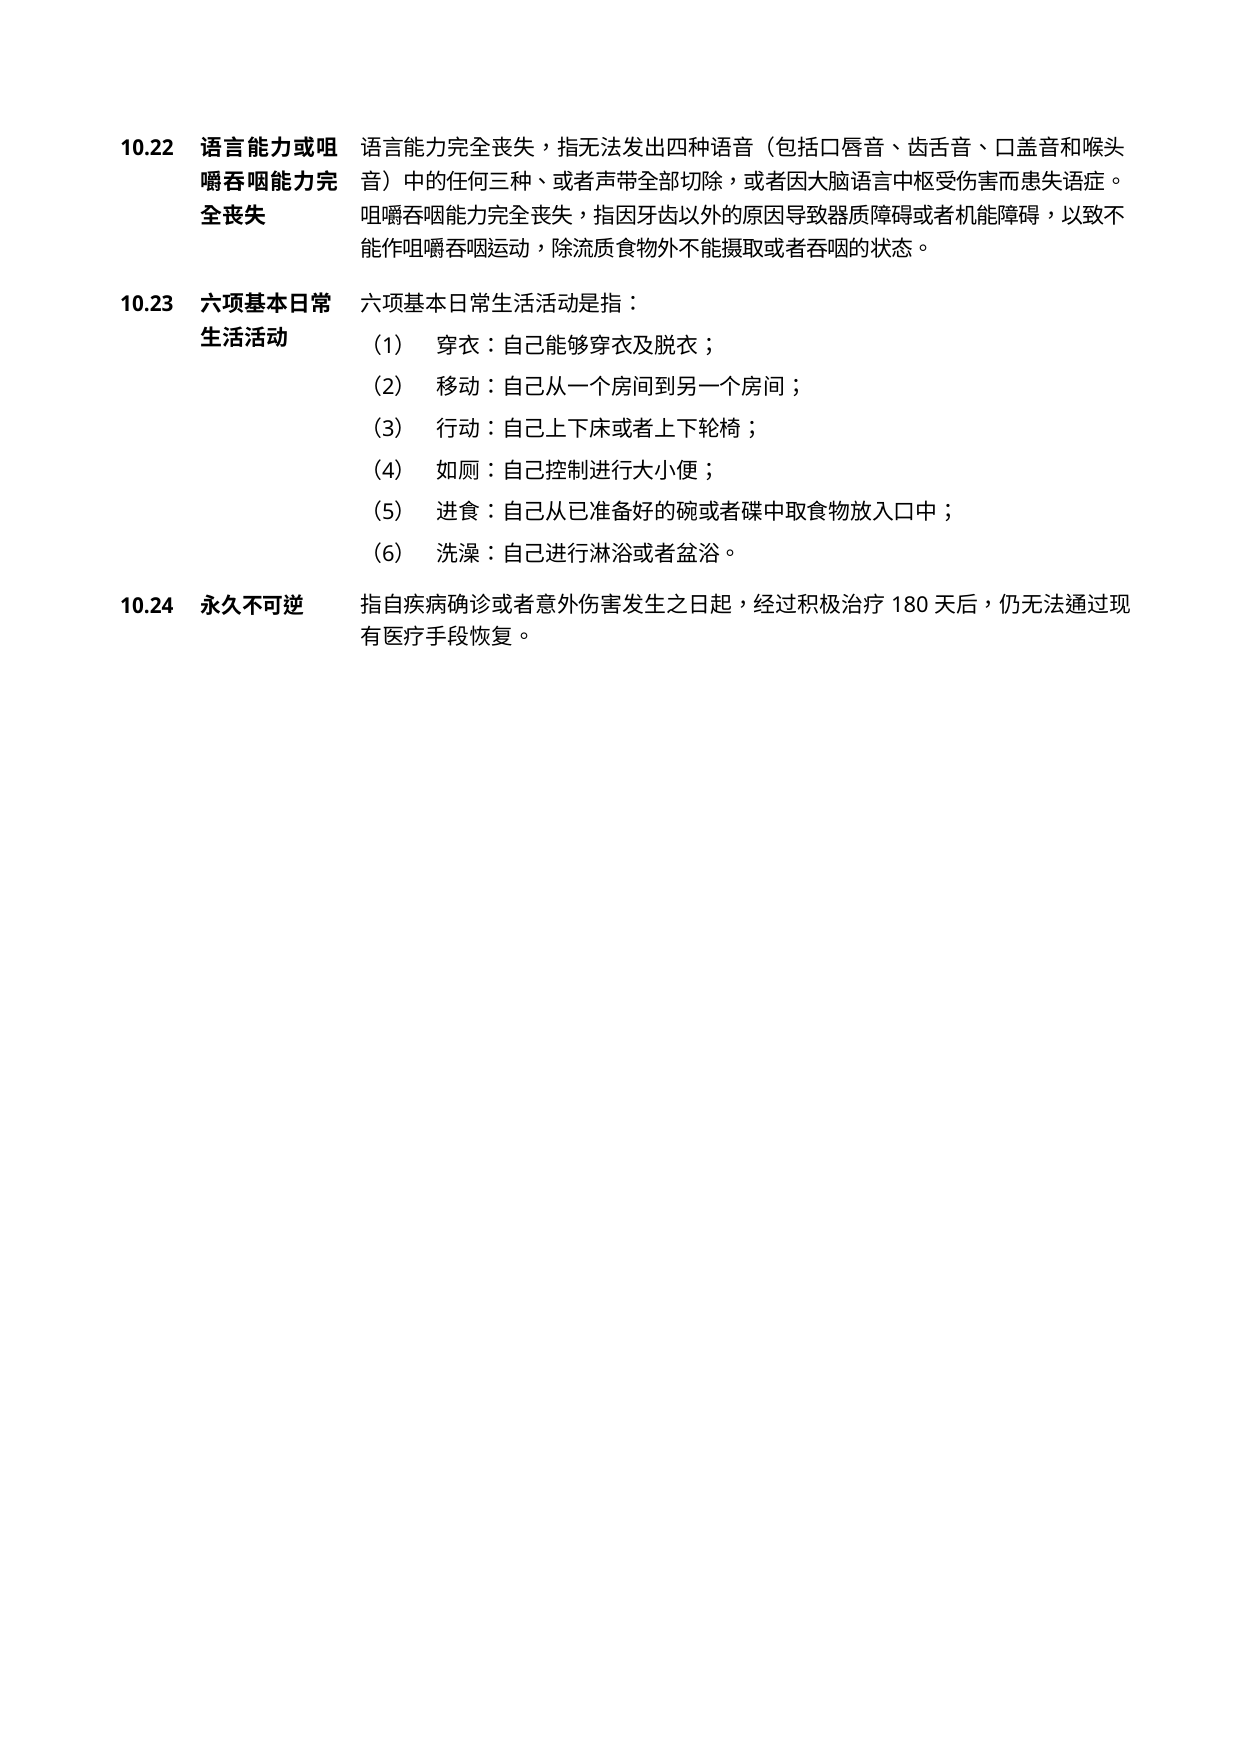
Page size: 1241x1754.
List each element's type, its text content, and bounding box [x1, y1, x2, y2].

table_cell 六项基本日常生活活动是指： 穿衣：自己能够穿衣及脱衣； 移动：自己从一个房间到另一个房间； 行动：自己上下床或者上下轮椅； 如厕：自己控制进行大小便； 进食：自己从已准备好的碗或者碟中取食物放入口中； 洗澡：自己进行淋浴或者盆浴。 [349, 277, 1161, 579]
table_cell 语言能力或咀嚼吞咽能力完全丧失 [187, 121, 349, 277]
table_cell 永久不可逆 [187, 579, 349, 651]
table_cell 10.22 [97, 121, 187, 277]
table_cell 语言能力完全丧失，指无法发出四种语音（包括口唇音、齿舌音、口盖音和喉头音）中的任何三种、或者声带全部切除，或者因大脑语言中枢受伤害而患失语症。咀嚼吞咽能力完全丧失，指因牙齿以外的原因导致器质障碍或者机能障碍，以致不能作咀嚼吞咽运动，除流质食物外不能摄取或者吞咽的状态。 [349, 121, 1161, 277]
table_cell 六项基本日常生活活动 [187, 277, 349, 579]
table_cell 10.23 [97, 277, 187, 579]
table_cell 指自疾病确诊或者意外伤害发生之日起，经过积极治疗 180 天后，仍无法通过现有医疗手段恢复。 [349, 579, 1161, 651]
table_cell 10.24 [97, 579, 187, 651]
